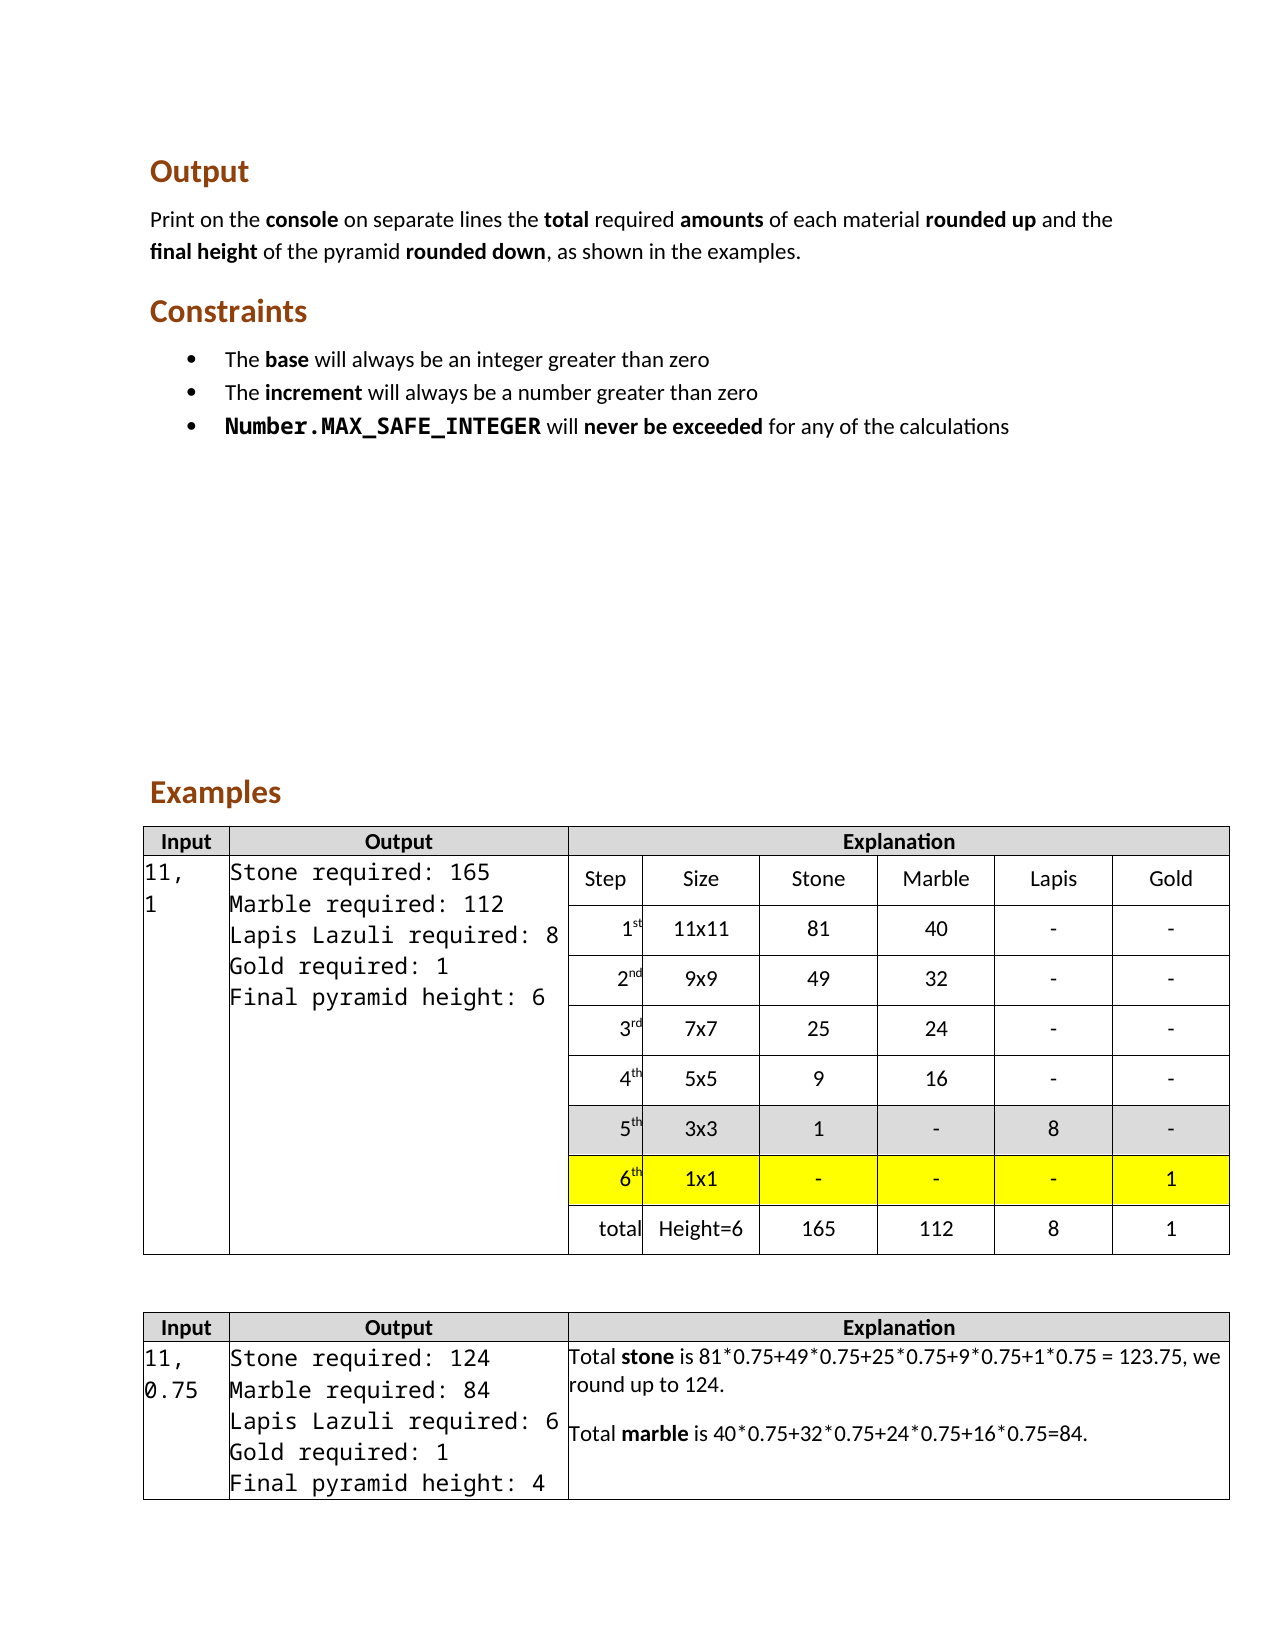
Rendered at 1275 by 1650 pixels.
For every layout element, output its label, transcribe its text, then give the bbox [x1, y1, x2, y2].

table_cell 8 [995, 1106, 1112, 1154]
table_cell 6th [569, 1156, 642, 1204]
table_cell - [878, 1156, 994, 1204]
table_cell Height=6 [643, 1206, 759, 1254]
table_cell Lapis [995, 856, 1112, 905]
table_cell 7x7 [643, 1006, 759, 1055]
table_cell 25 [760, 1006, 877, 1055]
table_cell 11, 1 [144, 856, 229, 1254]
table_cell Marble [878, 856, 994, 905]
subtitle Output [150, 150, 1125, 191]
table_cell - [1113, 906, 1229, 955]
table_cell Step [569, 856, 642, 905]
table_cell 1x1 [643, 1156, 759, 1204]
table_header Input [144, 1313, 229, 1341]
table_cell - [995, 956, 1112, 1005]
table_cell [230, 1342, 568, 1498]
table_header Explanation [569, 827, 1229, 855]
table_cell 24 [878, 1006, 994, 1055]
table_cell - [1113, 1106, 1229, 1154]
table_cell 8 [995, 1206, 1112, 1254]
list Number.MAX_SAFE_INTEGER will never be exceeded for any of the calculations [187, 410, 1125, 441]
table_header Output [230, 827, 568, 855]
table_cell - [760, 1156, 877, 1204]
list The base will always be an integer greater than zero [187, 345, 1125, 373]
table_cell 3x3 [643, 1106, 759, 1154]
table_cell Stone [760, 856, 877, 905]
table_cell 81 [760, 906, 877, 955]
table_cell - [878, 1106, 994, 1154]
table_cell 1 [1113, 1206, 1229, 1254]
table_cell 49 [760, 956, 877, 1005]
table_cell - [1113, 1006, 1229, 1055]
table_cell - [1113, 956, 1229, 1005]
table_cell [569, 1342, 1229, 1498]
table_cell total [569, 1206, 642, 1254]
table_cell 165 [760, 1206, 877, 1254]
table_cell 9 [760, 1056, 877, 1105]
table_cell - [995, 906, 1112, 955]
table_cell 1 [760, 1106, 877, 1154]
table_header Input [144, 827, 229, 855]
table_cell 112 [878, 1206, 994, 1254]
table_cell - [995, 1006, 1112, 1055]
table_cell 11x11 [643, 906, 759, 955]
table_cell 4th [569, 1056, 642, 1105]
table_header Output [230, 1313, 568, 1341]
table_cell 5x5 [643, 1056, 759, 1105]
table_cell - [1113, 1056, 1229, 1105]
table_cell 2nd [569, 956, 642, 1005]
table_cell 1 [1113, 1156, 1229, 1204]
table_cell Size [643, 856, 759, 905]
table_cell 9x9 [643, 956, 759, 1005]
text Print on the console on separate lines the total required amounts of each material rounded up and the final height of the pyramid rounded down, as shown in the examples. [150, 205, 1125, 265]
table_cell - [995, 1156, 1112, 1204]
table_cell Gold [1113, 856, 1229, 905]
table_cell 1st [569, 906, 642, 955]
table_cell 16 [878, 1056, 994, 1105]
list The increment will always be a number greater than zero [187, 378, 1125, 406]
table_cell - [995, 1056, 1112, 1105]
table_cell 11, 0.75 [144, 1342, 229, 1498]
table_cell 40 [878, 906, 994, 955]
table_cell 32 [878, 956, 994, 1005]
table_cell Stone required: 165 Marble required: 112 Lapis Lazuli required: 8 Gold required: 1 Final pyramid height: 6 [230, 856, 568, 1254]
subtitle Examples [150, 771, 1125, 812]
table_header Explanation [569, 1313, 1229, 1341]
table_cell 3rd [569, 1006, 642, 1055]
table_cell 5th [569, 1106, 642, 1154]
subtitle Constraints [150, 290, 1125, 331]
